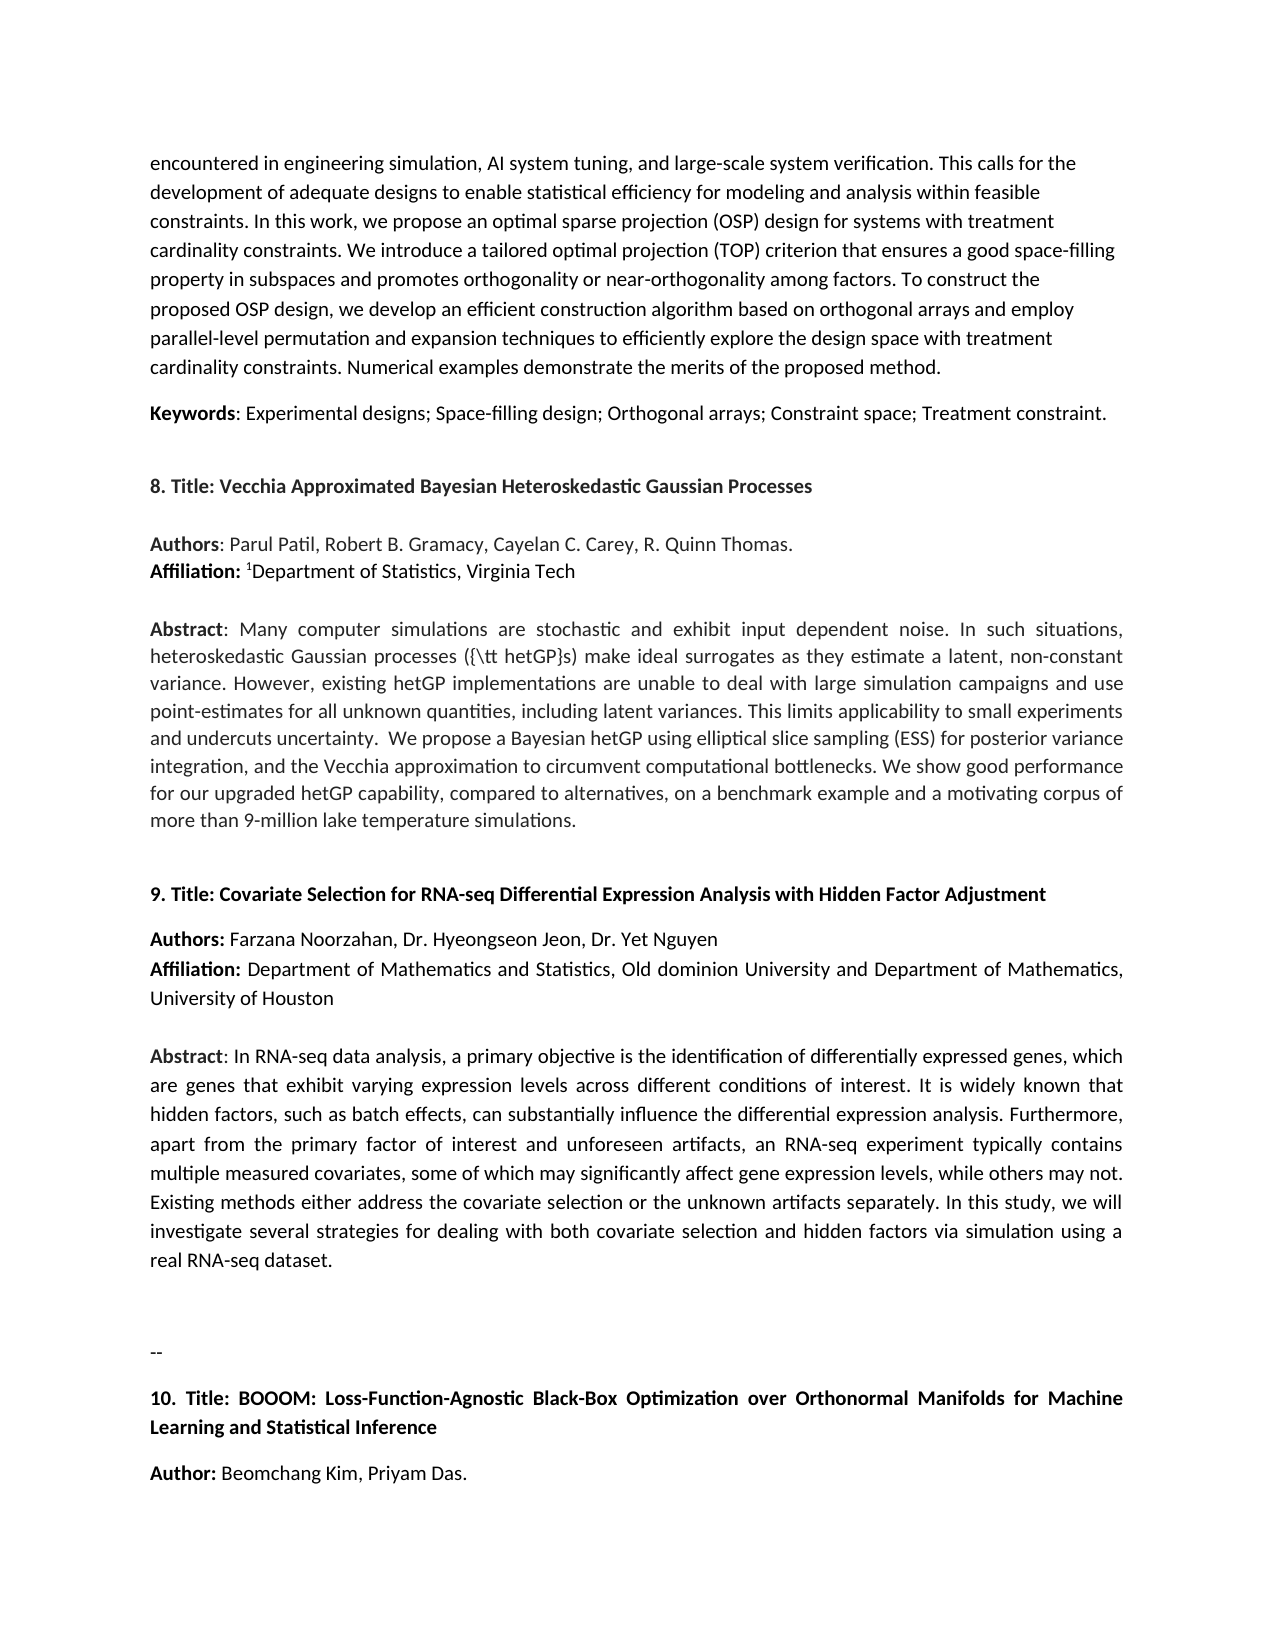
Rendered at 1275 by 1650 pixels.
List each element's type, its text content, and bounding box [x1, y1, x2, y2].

text Author: Beomchang Kim, Priyam Das. [150, 1460, 1125, 1485]
text -- [150, 1339, 1125, 1364]
text Abstract: Many computer simulations are stochastic and exhibit input dependent noise. In such situations, heteroskedastic Gaussian processes ({\tt hetGP}s) make ideal surrogates as they estimate a latent, non-constant variance. However, existing hetGP implementations are unable to deal with large simulation campaigns and use point-estimates for all unknown quantities, including latent variances. This limits applicability to small experiments and undercuts uncertainty. We propose a Bayesian hetGP using elliptical slice sampling (ESS) for posterior variance integration, and the Vecchia approximation to circumvent computational bottlenecks. We show good performance for our upgraded hetGP capability, compared to alternatives, on a benchmark example and a motivating corpus of more than 9-million lake temperature simulations. [150, 616, 1125, 833]
text Affiliation: Department of Mathematics and Statistics, Old dominion University and Department of Mathematics, University of Houston [150, 956, 1125, 1010]
text Authors: Farzana Noorzahan, Dr. Hyeongseon Jeon, Dr. Yet Nguyen [150, 927, 1125, 952]
text Authors: Parul Patil, Robert B. Gramacy, Cayelan C. Carey, R. Quinn Thomas. Affiliation: 1Department of Statistics, Virginia Tech [150, 531, 1125, 584]
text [150, 150, 1125, 379]
text Keywords: Experimental designs; Space-filling design; Orthogonal arrays; Constraint space; Treatment constraint. [150, 400, 1125, 425]
text Abstract: In RNA-seq data analysis, a primary objective is the identification of differentially expressed genes, which are genes that exhibit varying expression levels across different conditions of interest. It is widely known that hidden factors, such as batch effects, can substantially influence the differential expression analysis. Furthermore, apart from the primary factor of interest and unforeseen artifacts, an RNA-seq experiment typically contains multiple measured covariates, some of which may significantly affect gene expression levels, while others may not. Existing methods either address the covariate selection or the unknown artifacts separately. In this study, we will investigate several strategies for dealing with both covariate selection and hidden factors via simulation using a real RNA-seq dataset. [150, 1043, 1125, 1273]
text 9. Title: Covariate Selection for RNA-seq Differential Expression Analysis with Hidden Factor Adjustment [150, 881, 1125, 906]
text 8. Title: Vecchia Approximated Bayesian Heteroskedastic Gaussian Processes [150, 473, 1125, 499]
text 10. Title: BOOOM: Loss-Function-Agnostic Black-Box Optimization over Orthonormal Manifolds for Machine Learning and Statistical Inference [150, 1385, 1125, 1439]
